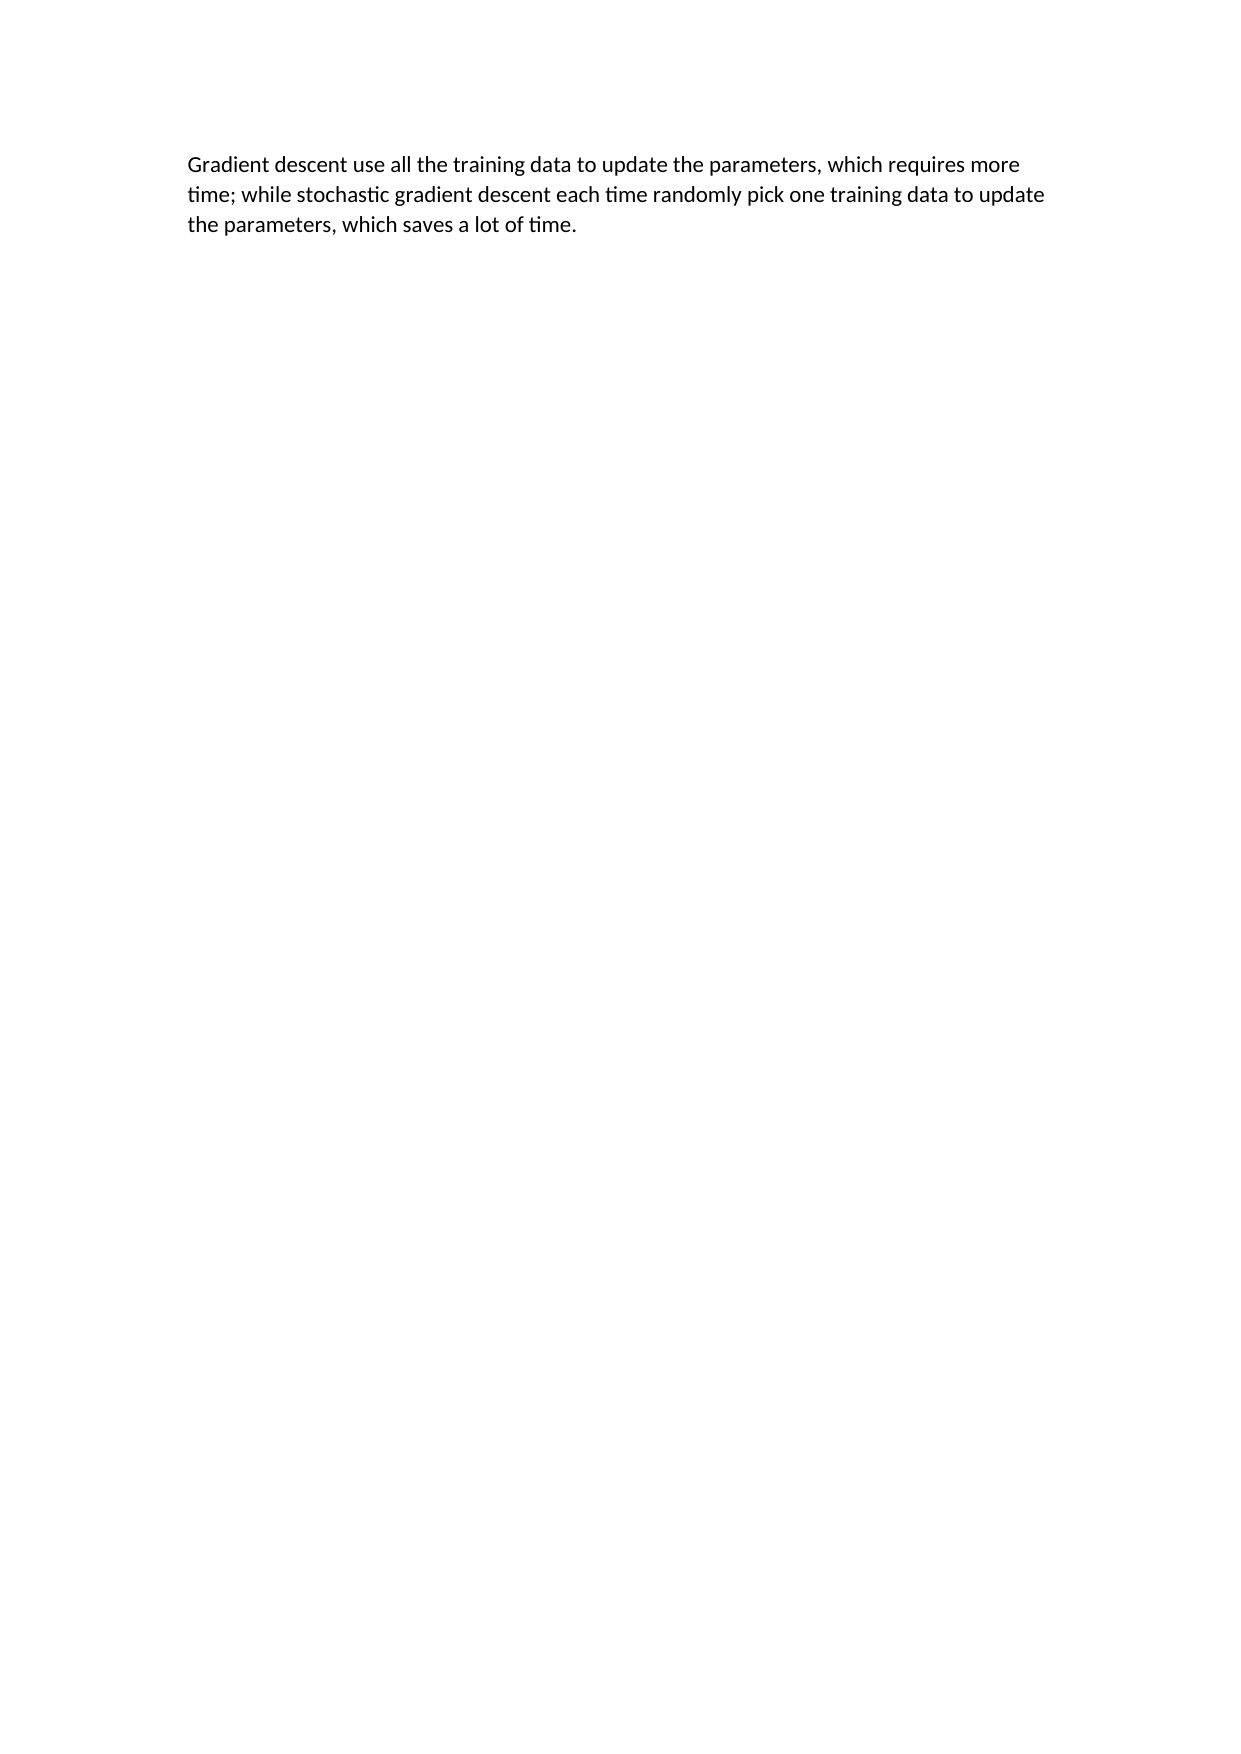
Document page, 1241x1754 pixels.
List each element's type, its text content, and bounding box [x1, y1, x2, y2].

text Gradient descent use all the training data to update the parameters, which requires more time; while stochastic gradient descent each time randomly pick one training data to update the parameters, which saves a lot of time. [187, 150, 1053, 238]
